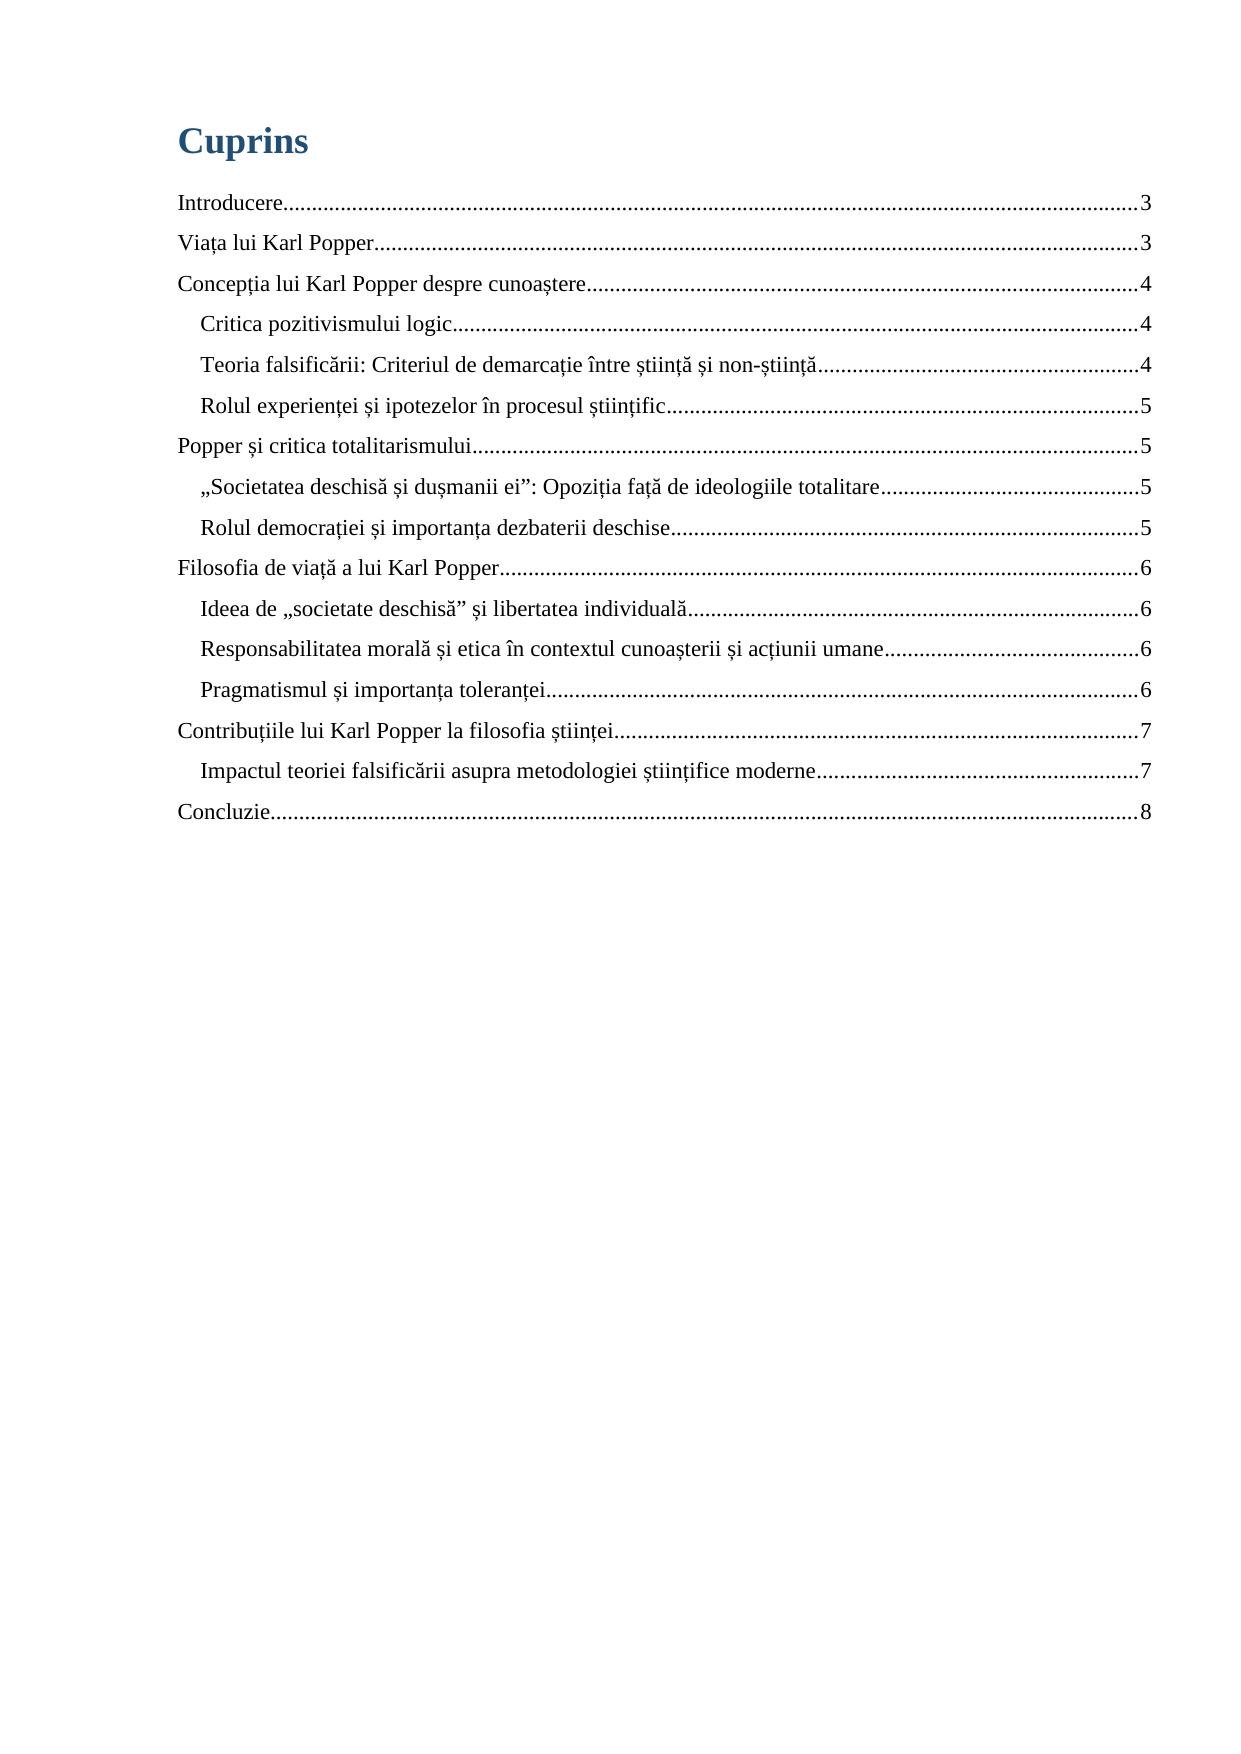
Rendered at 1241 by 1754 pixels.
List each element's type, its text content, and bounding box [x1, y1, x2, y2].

text Cuprins [177, 118, 1152, 161]
